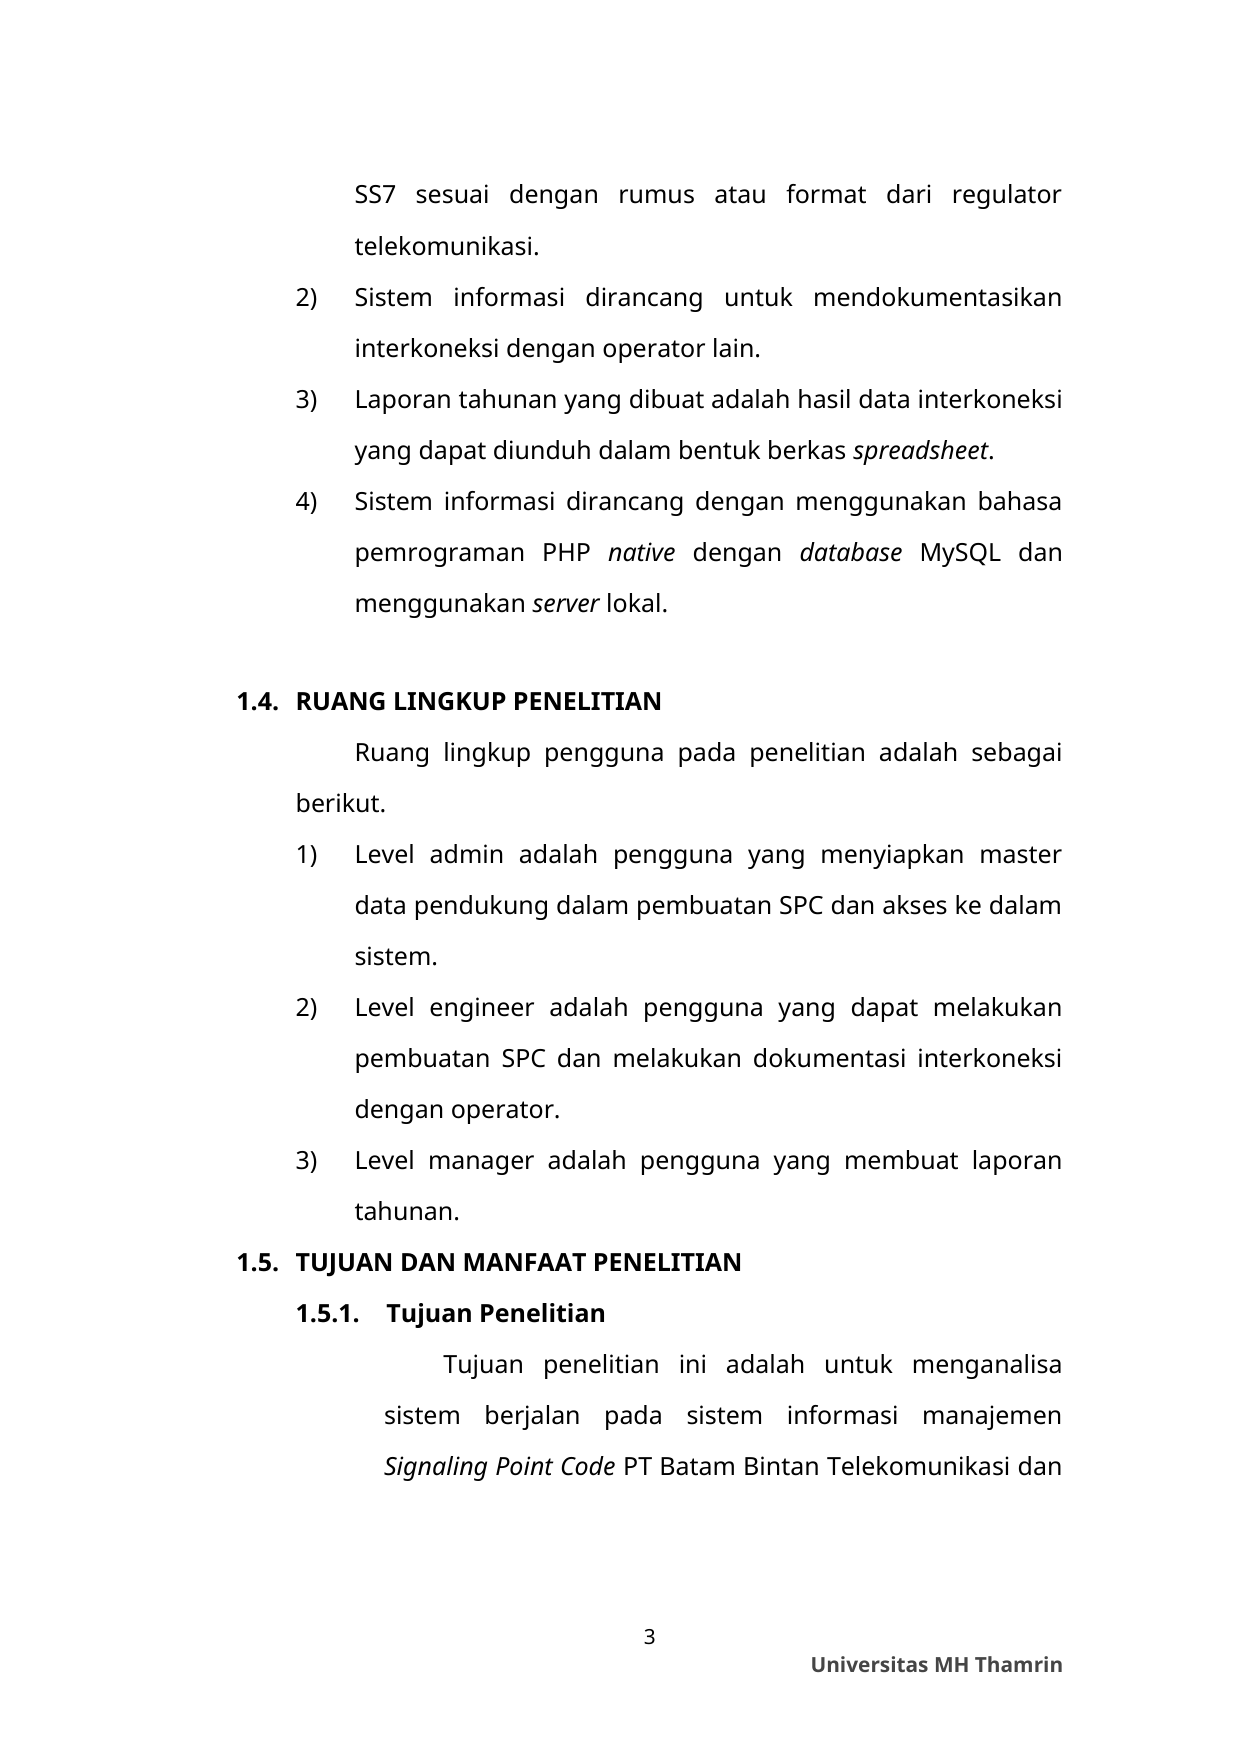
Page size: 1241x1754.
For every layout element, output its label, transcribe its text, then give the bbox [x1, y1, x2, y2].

text Tujuan Penelitian [295, 1296, 1063, 1330]
list Sistem informasi dirancang dengan menggunakan bahasa pemrograman PHP native dengan database MySQL dan menggunakan server lokal. [295, 483, 1063, 619]
subtitle TUJUAN DAN MANFAAT PENELITIAN [236, 1245, 1063, 1279]
list Ruang lingkup pengguna pada penelitian adalah sebagai berikut. [295, 734, 1063, 819]
list Level admin adalah pengguna yang menyiapkan master data pendukung dalam pembuatan SPC dan akses ke dalam sistem. [295, 837, 1063, 973]
list Level manager adalah pengguna yang membuat laporan tahunan. [295, 1143, 1063, 1228]
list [295, 177, 1063, 262]
list Laporan tahunan yang dibuat adalah hasil data interkoneksi yang dapat diunduh dalam bentuk berkas spreadsheet. [295, 381, 1063, 466]
list Sistem informasi dirancang untuk mendokumentasikan interkoneksi dengan operator lain. [295, 279, 1063, 364]
list Level engineer adalah pengguna yang dapat melakukan pembuatan SPC dan melakukan dokumentasi interkoneksi dengan operator. [295, 990, 1063, 1126]
subtitle RUANG LINGKUP PENELITIAN [236, 683, 1063, 717]
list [384, 1347, 1063, 1483]
